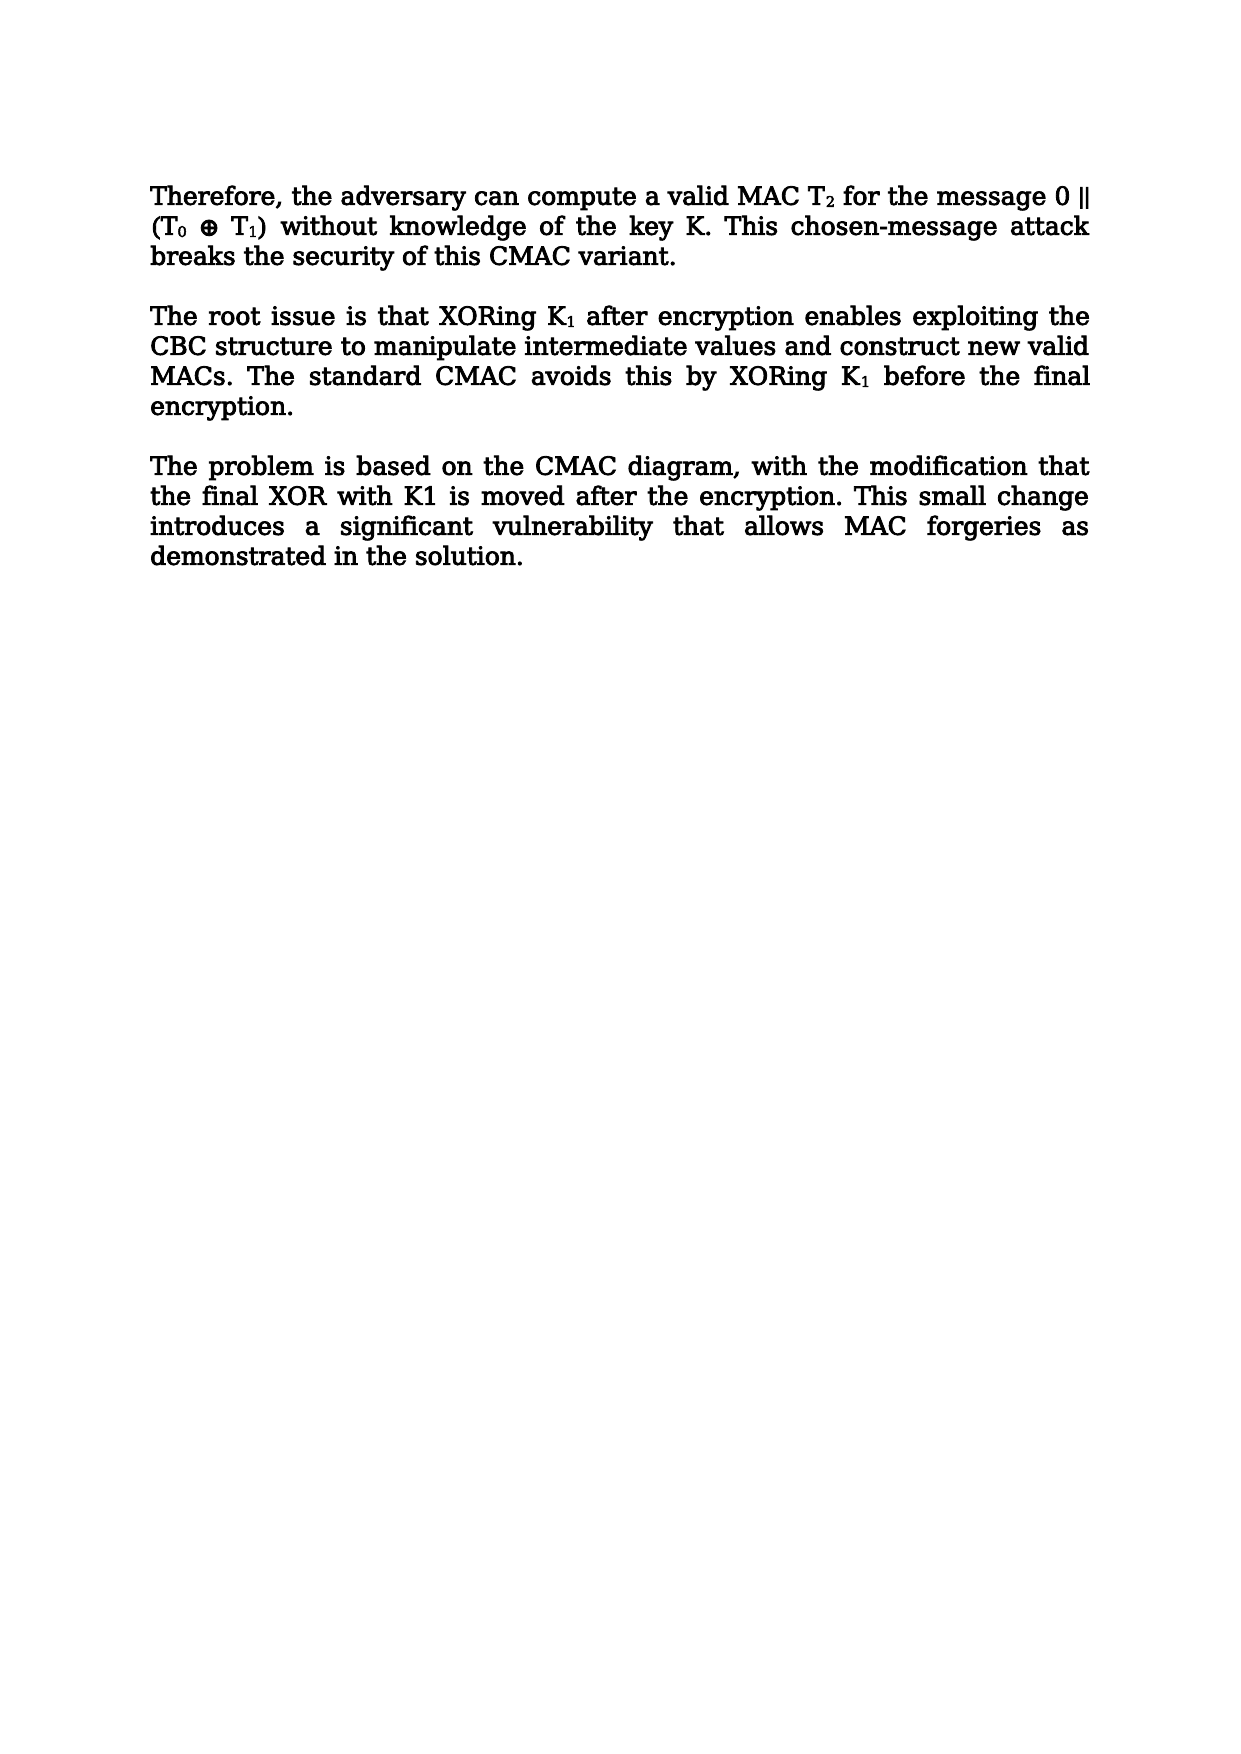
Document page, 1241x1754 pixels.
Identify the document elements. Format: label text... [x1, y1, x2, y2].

text The problem is based on the CMAC diagram, with the modification that the final XOR with K1 is moved after the encryption. This small change introduces a significant vulnerability that allows MAC forgeries as demonstrated in the solution. [150, 450, 1090, 570]
text The root issue is that XORing K1 after encryption enables exploiting the CBC structure to manipulate intermediate values and construct new valid MACs. The standard CMAC avoids this by XORing K1 before the final encryption. [150, 300, 1090, 420]
text Therefore, the adversary can compute a valid MAC T2 for the message 0 || (T0 ⊕ T1) without knowledge of the key K. This chosen-message attack breaks the security of this CMAC variant. [150, 180, 1090, 270]
